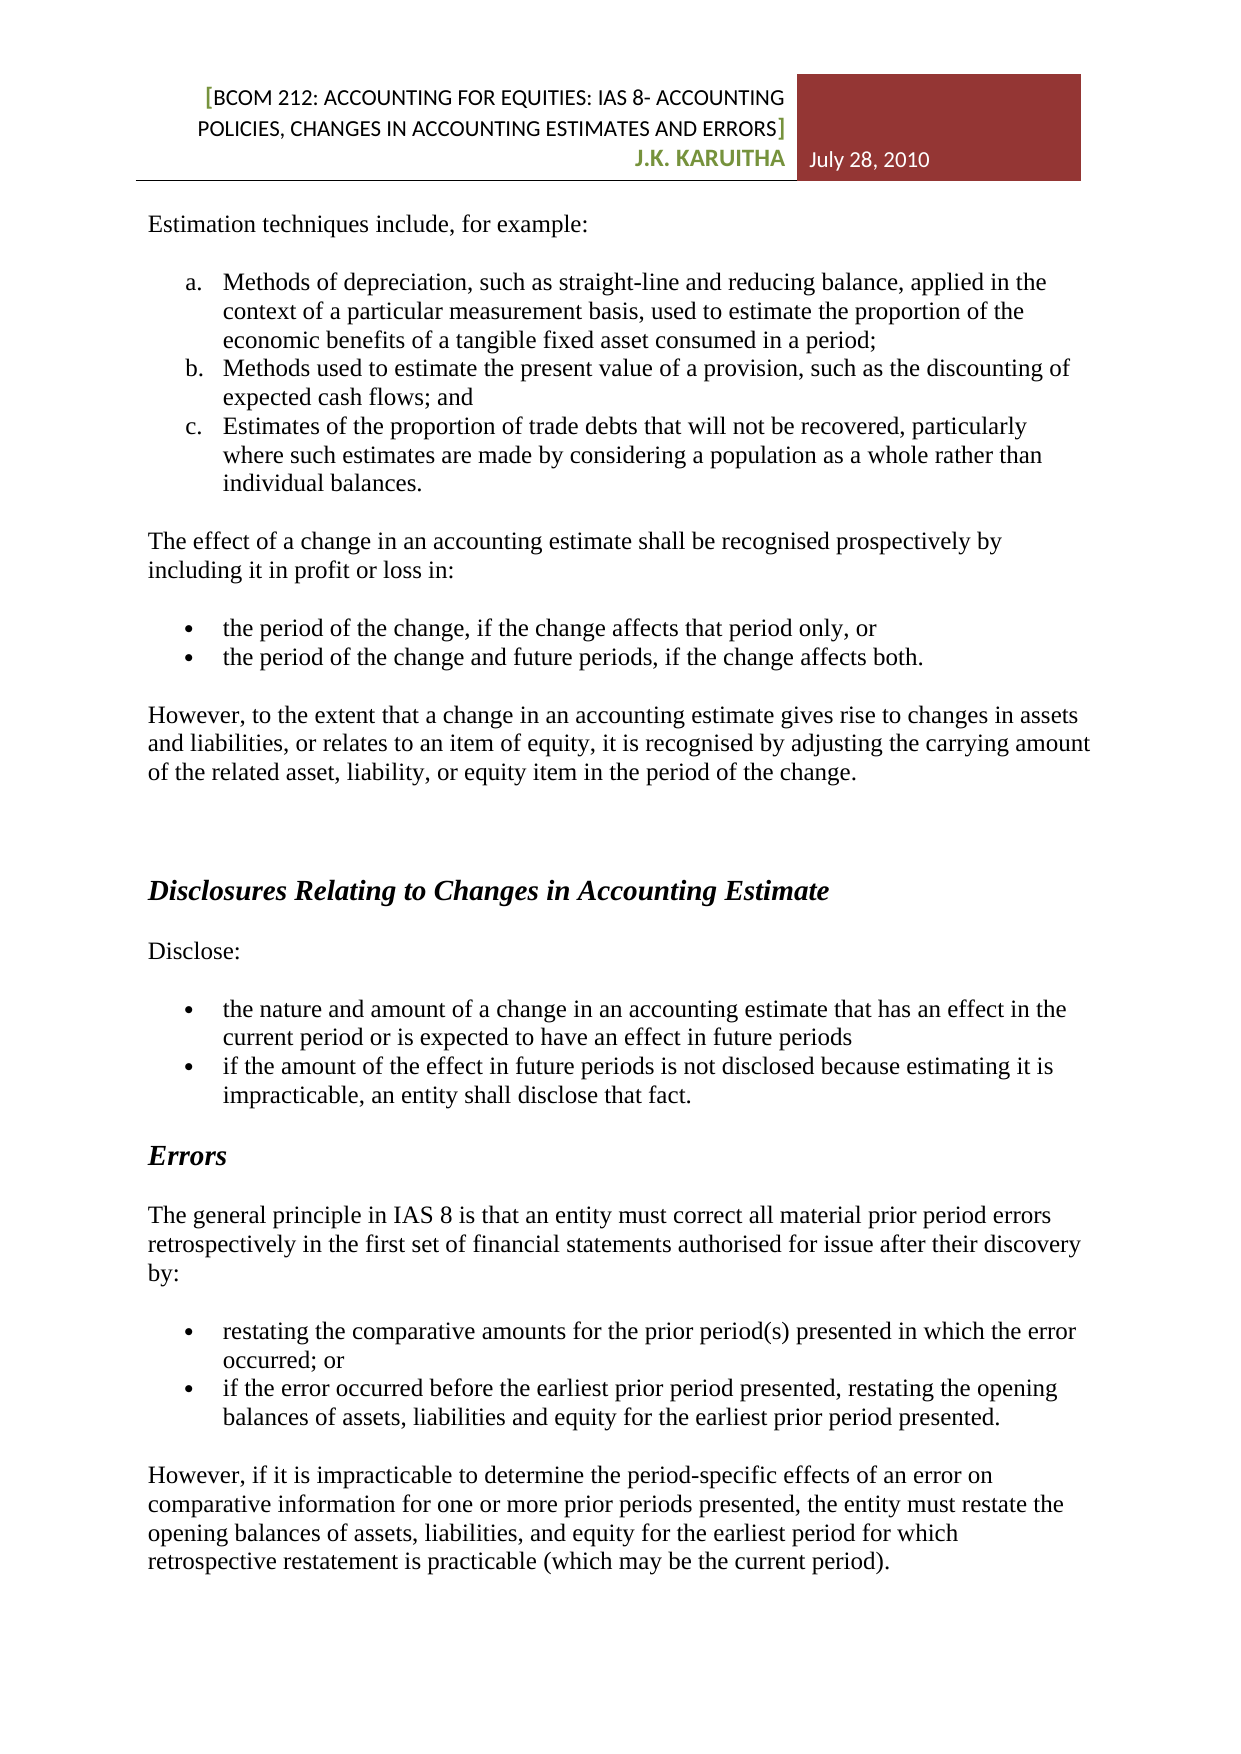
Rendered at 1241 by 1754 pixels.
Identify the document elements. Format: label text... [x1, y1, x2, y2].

list if the amount of the effect in future periods is not disclosed because estimating it is impracticable, an entity shall disclose that fact. [185, 1051, 1093, 1109]
list the period of the change and future periods, if the change affects both. [185, 642, 1093, 671]
list Methods of depreciation, such as straight-line and reducing balance, applied in the context of a particular measurement basis, used to estimate the proportion of the economic benefits of a tangible fixed asset consumed in a period; [185, 267, 1093, 353]
text The effect of a change in an accounting estimate shall be recognised prospectively by including it in profit or loss in: [148, 526, 1093, 584]
text However, if it is impracticable to determine the period-specific effects of an error on comparative information for one or more prior periods presented, the entity must restate the opening balances of assets, liabilities, and equity for the earliest period for which retrospective restatement is practicable (which may be the current period). [148, 1460, 1093, 1575]
text Estimation techniques include, for example: [148, 209, 1093, 238]
text However, to the extent that a change in an accounting estimate gives rise to changes in assets and liabilities, or relates to an item of equity, it is recognised by adjusting the carrying amount of the related asset, liability, or equity item in the period of the change. [148, 700, 1093, 786]
text Disclose: [148, 936, 1093, 964]
list if the error occurred before the earliest prior period presented, restating the opening balances of assets, liabilities and equity for the earliest prior period presented. [185, 1373, 1093, 1431]
list the nature and amount of a change in an accounting estimate that has an effect in the current period or is expected to have an effect in future periods [185, 994, 1093, 1051]
text Errors [148, 1138, 1093, 1171]
list the period of the change, if the change affects that period only, or [185, 613, 1093, 642]
list restating the comparative amounts for the prior period(s) presented in which the error occurred; or [185, 1316, 1093, 1373]
text The general principle in IAS 8 is that an entity must correct all material prior period errors retrospectively in the first set of financial statements authorised for issue after their discovery by: [148, 1201, 1093, 1287]
list Methods used to estimate the present value of a provision, such as the discounting of expected cash flows; and [185, 353, 1093, 411]
text Disclosures Relating to Changes in Accounting Estimate [148, 873, 1093, 907]
list Estimates of the proportion of trade debts that will not be recovered, particularly where such estimates are made by considering a population as a whole rather than individual balances. [185, 411, 1093, 497]
